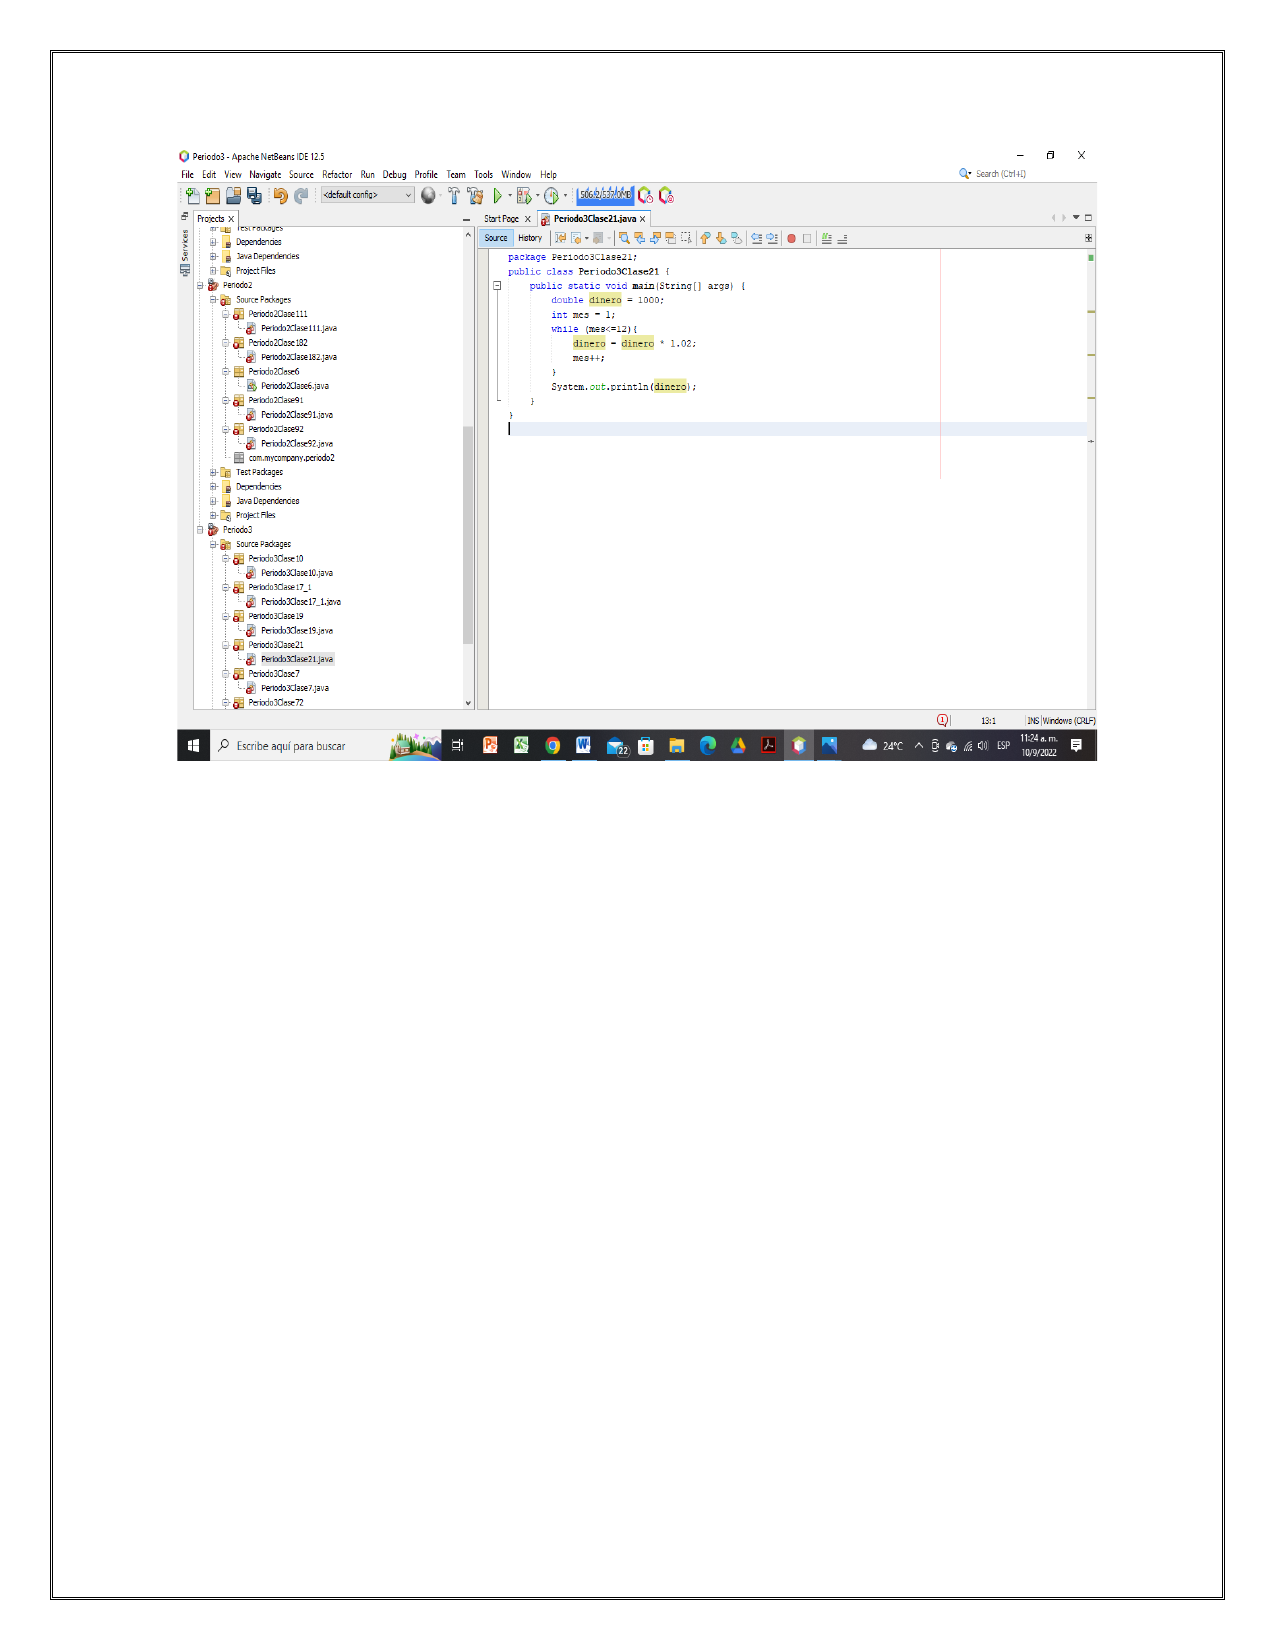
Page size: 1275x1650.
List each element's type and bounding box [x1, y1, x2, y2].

picture [177, 147, 1098, 761]
